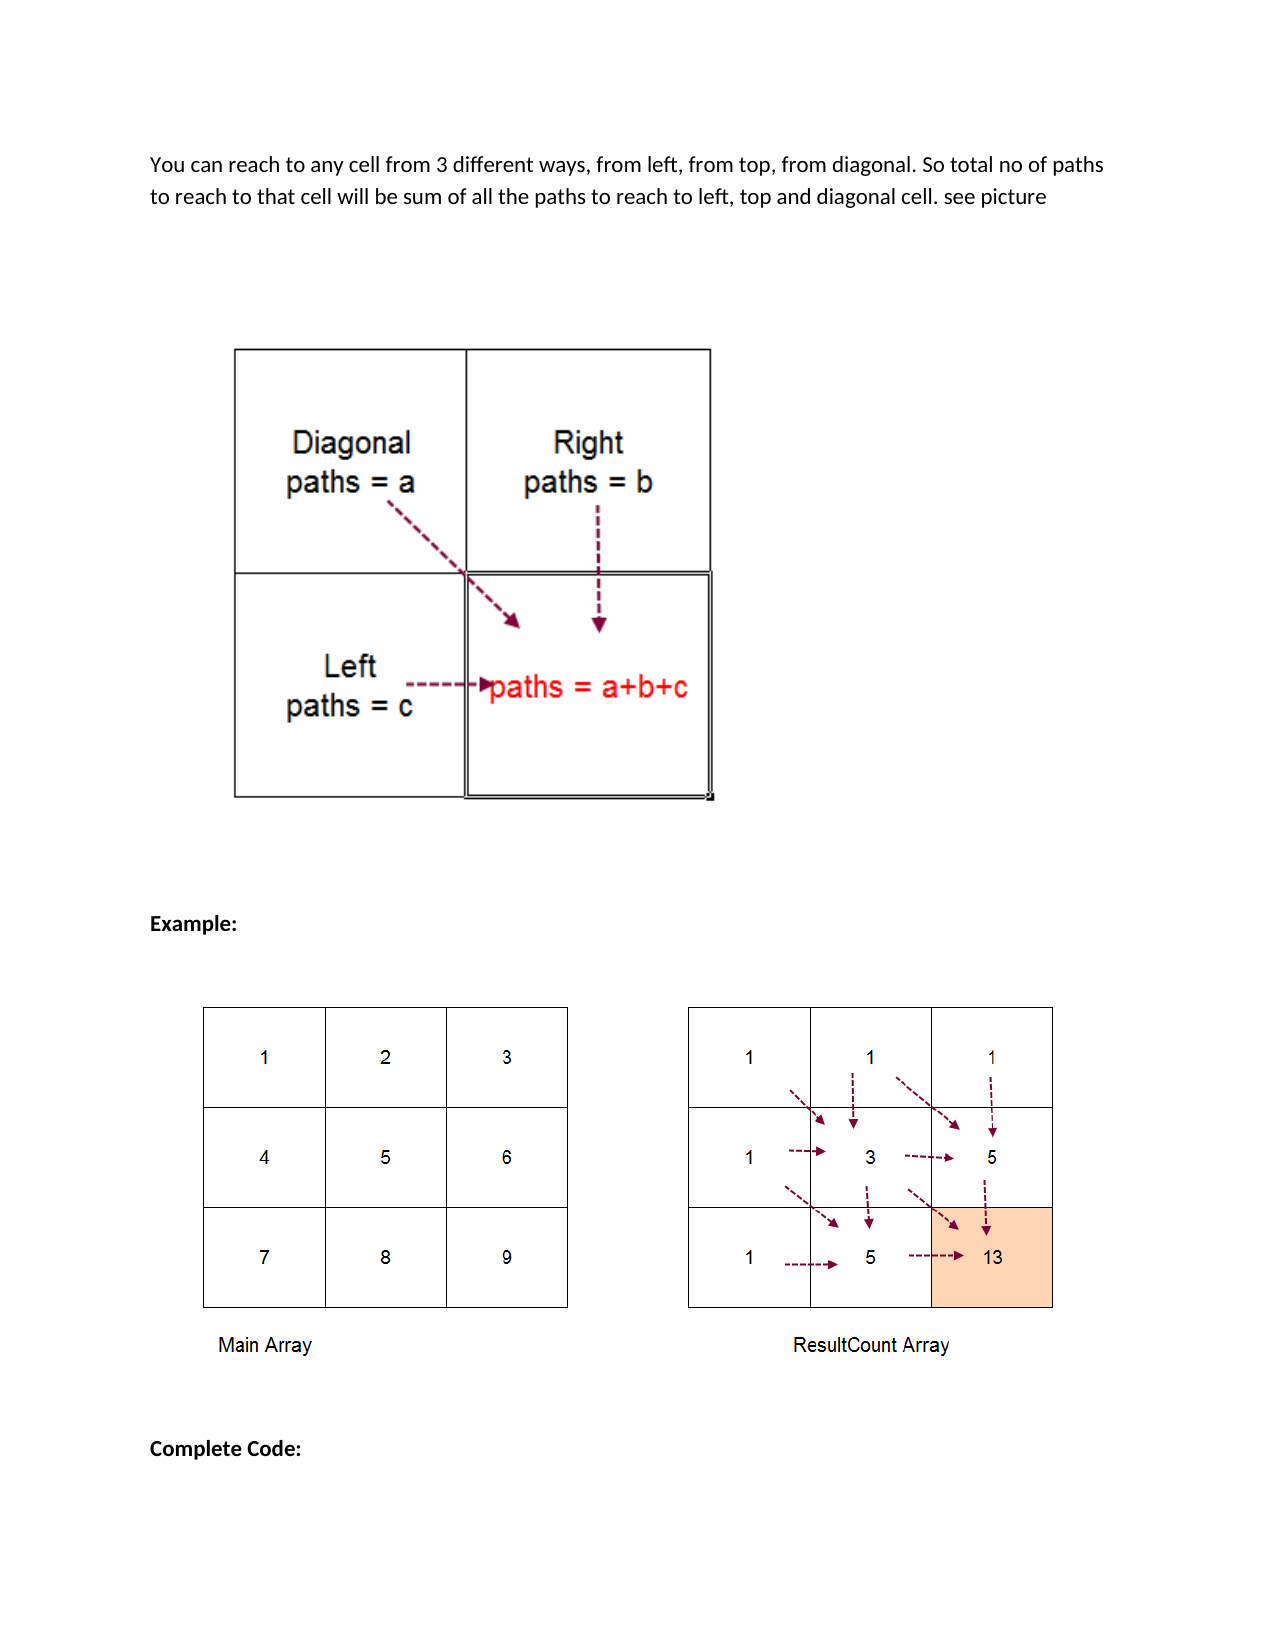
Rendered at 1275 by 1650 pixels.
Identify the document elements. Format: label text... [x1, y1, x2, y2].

picture [150, 288, 813, 884]
text Example: [150, 909, 1125, 937]
text You can reach to any cell from 3 different ways, from left, from top, from diagonal. So total no of paths to reach to that cell will be sum of all the paths to reach to left, top and diagonal cell. see picture [150, 150, 1125, 210]
text Complete Code: [150, 1434, 1125, 1462]
picture [150, 961, 1125, 1410]
